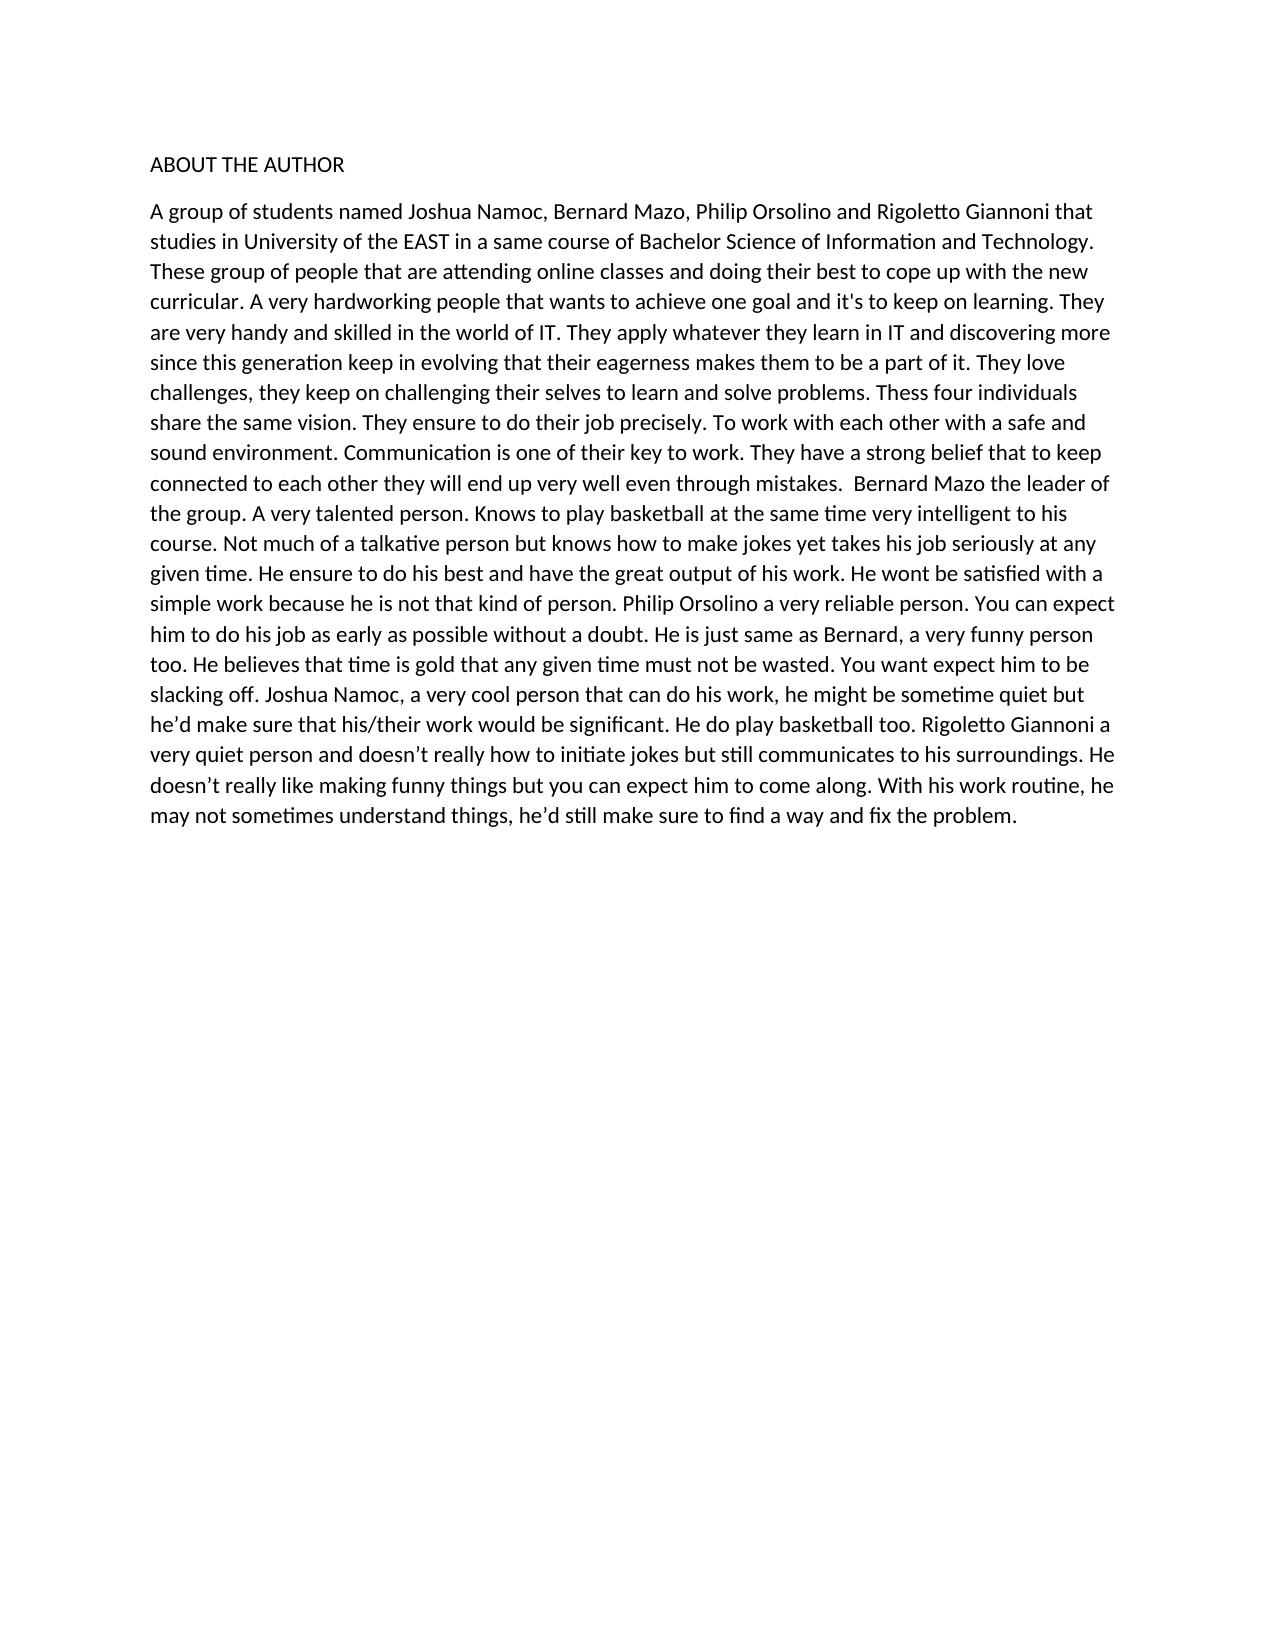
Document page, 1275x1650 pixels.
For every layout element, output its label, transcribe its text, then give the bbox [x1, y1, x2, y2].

text ABOUT THE AUTHOR [150, 150, 1125, 178]
text A group of students named Joshua Namoc, Bernard Mazo, Philip Orsolino and Rigoletto Giannoni that studies in University of the EAST in a same course of Bachelor Science of Information and Technology. These group of people that are attending online classes and doing their best to cope up with the new curricular. A very hardworking people that wants to achieve one goal and it's to keep on learning. They are very handy and skilled in the world of IT. They apply whatever they learn in IT and discovering more since this generation keep in evolving that their eagerness makes them to be a part of it. They love challenges, they keep on challenging their selves to learn and solve problems. Thess four individuals share the same vision. They ensure to do their job precisely. To work with each other with a safe and sound environment. Communication is one of their key to work. They have a strong belief that to keep connected to each other they will end up very well even through mistakes. Bernard Mazo the leader of the group. A very talented person. Knows to play basketball at the same time very intelligent to his course. Not much of a talkative person but knows how to make jokes yet takes his job seriously at any given time. He ensure to do his best and have the great output of his work. He wont be satisfied with a simple work because he is not that kind of person. Philip Orsolino a very reliable person. You can expect him to do his job as early as possible without a doubt. He is just same as Bernard, a very funny person too. He believes that time is gold that any given time must not be wasted. You want expect him to be slacking off. Joshua Namoc, a very cool person that can do his work, he might be sometime quiet but he’d make sure that his/their work would be significant. He do play basketball too. Rigoletto Giannoni a very quiet person and doesn’t really how to initiate jokes but still communicates to his surroundings. He doesn’t really like making funny things but you can expect him to come along. With his work routine, he may not sometimes understand things, he’d still make sure to find a way and fix the problem. [150, 197, 1125, 829]
